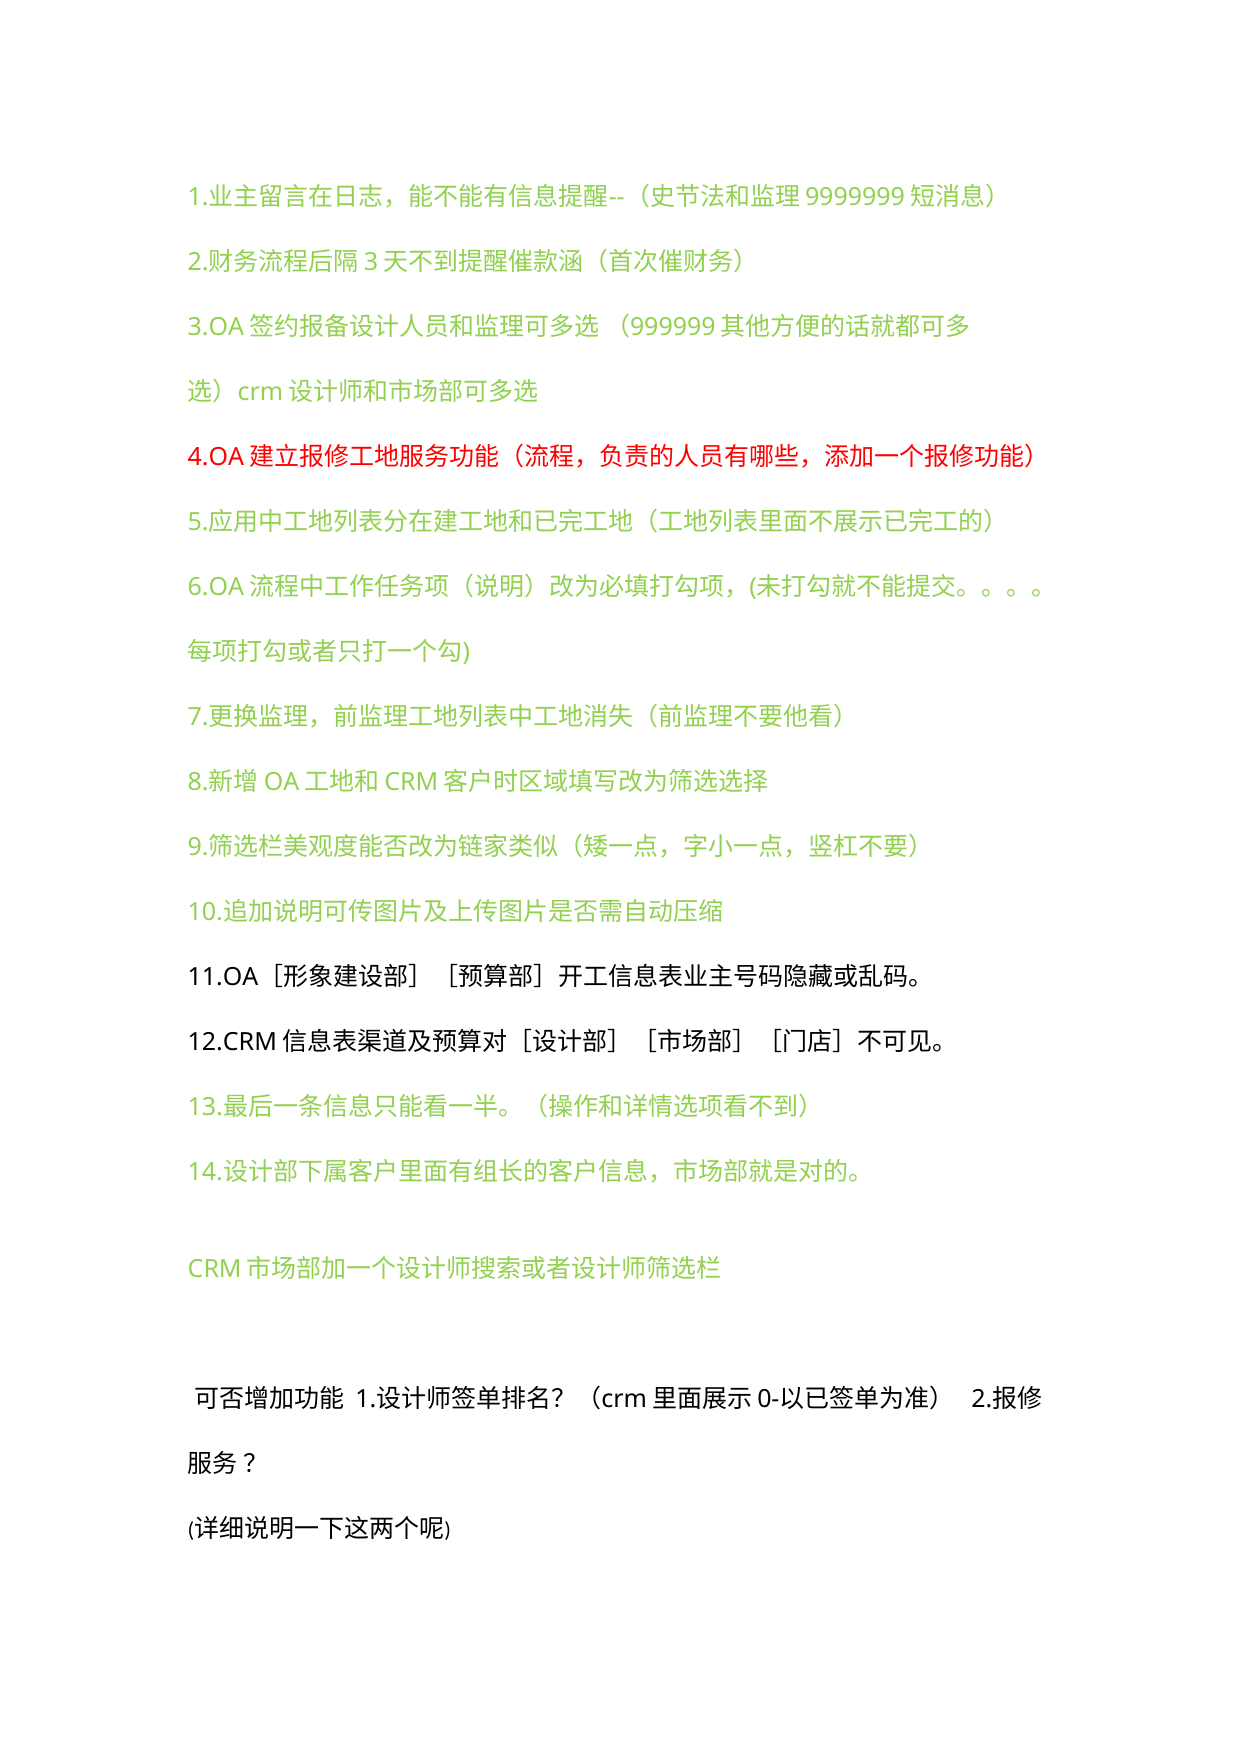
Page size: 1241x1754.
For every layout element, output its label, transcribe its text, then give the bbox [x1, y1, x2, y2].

text 1.业主留言在日志，能不能有信息提醒--（史节法和监理9999999短消息） 2.财务流程后隔3天不到提醒催款涵（首次催财务） 3.OA签约报备设计人员和监理可多选 （999999其他方便的话就都可多选）crm设计师和市场部可多选 4.OA建立报修工地服务功能（流程，负责的人员有哪些，添加一个报修功能） 5.应用中工地列表分在建工地和已完工地（工地列表里面不展示已完工的） 6.OA流程中工作任务项（说明）改为必填打勾项，(未打勾就不能提交。。。。每项打勾或者只打一个勾) 7.更换监理，前监理工地列表中工地消失（前监理不要他看） 8.新增OA工地和CRM客户时区域填写改为筛选选择 9.筛选栏美观度能否改为链家类似（矮一点，字小一点，竖杠不要） 10.追加说明可传图片及上传图片是否需自动压缩 11.OA［形象建设部］［预算部］开工信息表业主号码隐藏或乱码。 12.CRM信息表渠道及预算对［设计部］［市场部］［门店］不可见。 13.最后一条信息只能看一半。（操作和详情选项看不到） 14.设计部下属客户里面有组长的客户信息，市场部就是对的。 [187, 162, 1053, 1202]
text (详细说明一下这两个呢) [187, 1494, 1053, 1559]
text CRM市场部加一个设计师搜索或者设计师筛选栏 [187, 1234, 1053, 1299]
text 可否增加功能 1.设计师签单排名？（crm里面展示0-以已签单为准） 2.报修服务 ？ [187, 1299, 1053, 1494]
